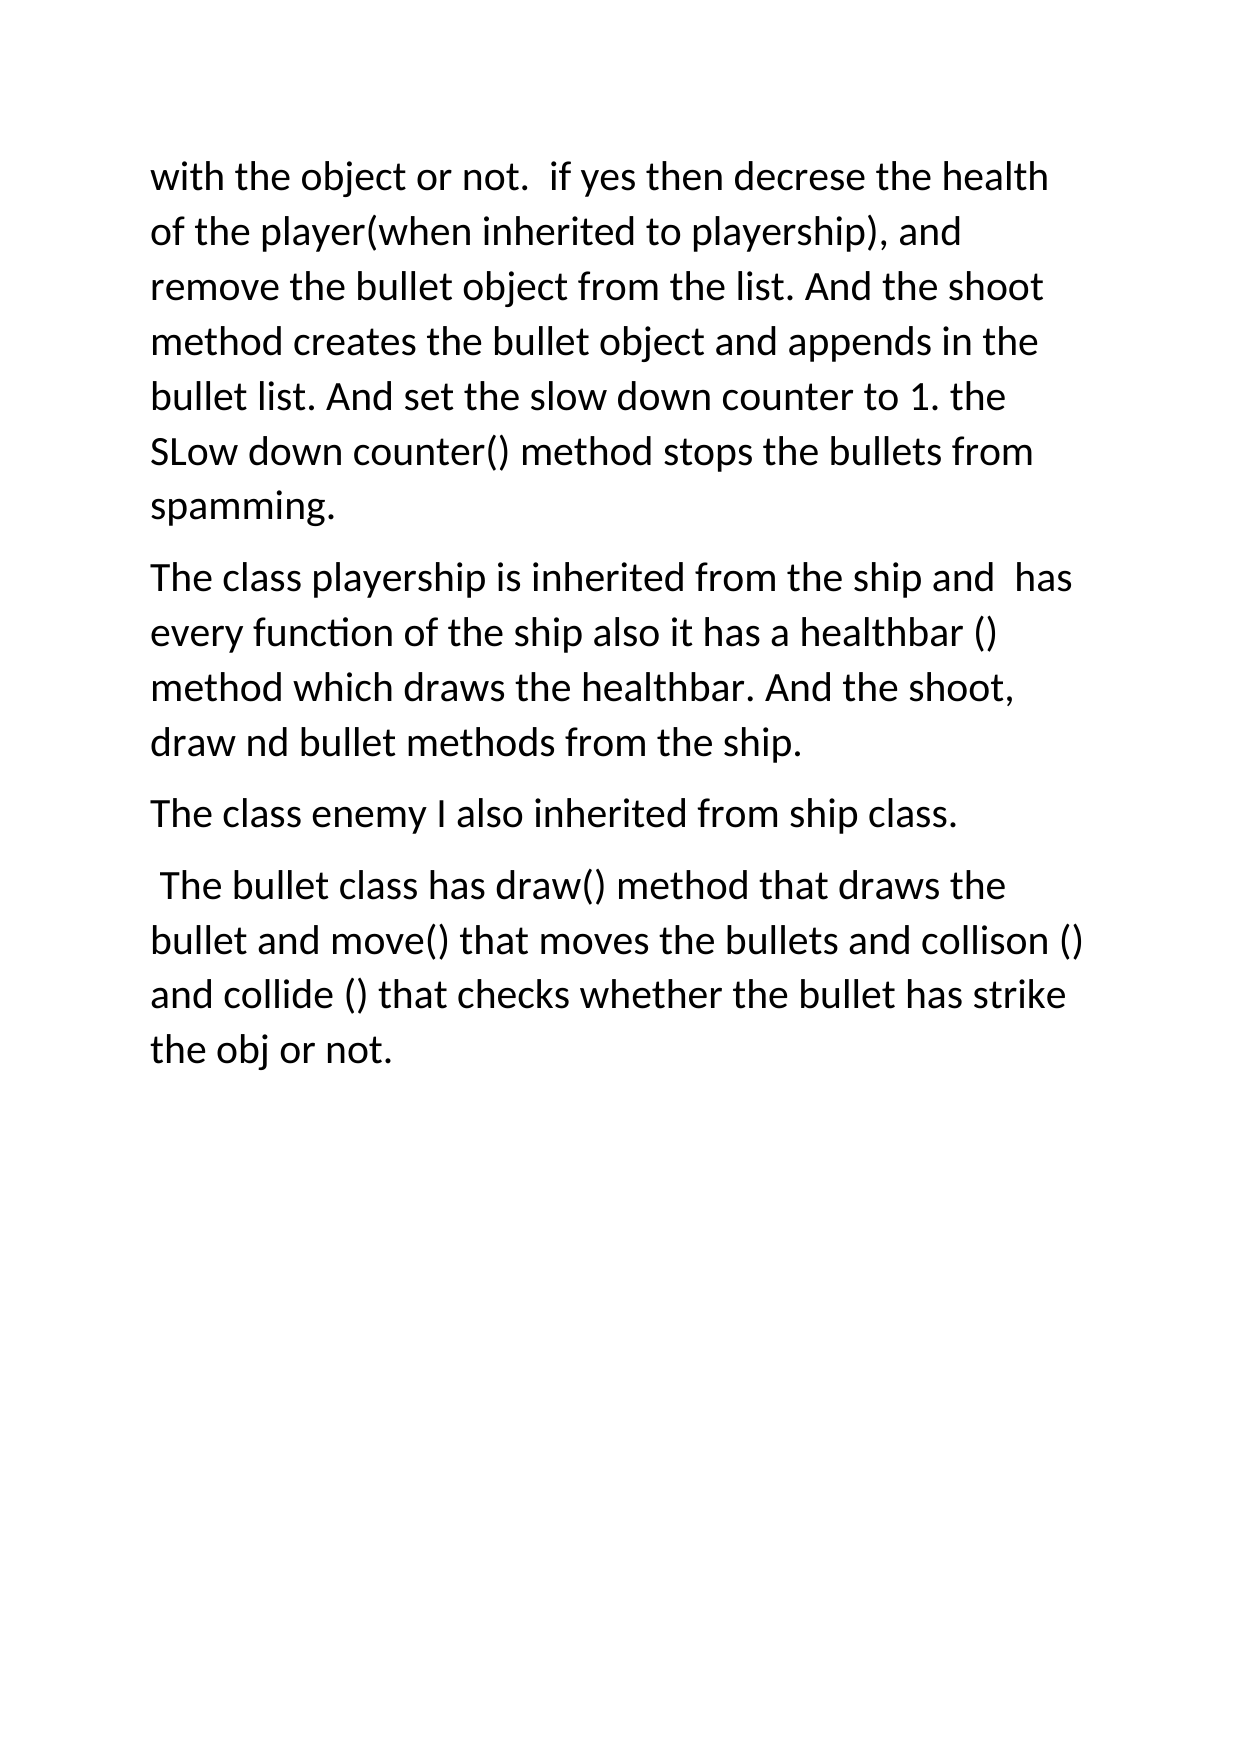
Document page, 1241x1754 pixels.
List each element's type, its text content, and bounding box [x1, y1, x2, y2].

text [150, 150, 1090, 530]
text The class playership is inherited from the ship and has every function of the ship also it has a healthbar () method which draws the healthbar. And the shoot, draw nd bullet methods from the ship. [150, 551, 1090, 766]
text The bullet class has draw() method that draws the bullet and move() that moves the bullets and collison () and collide () that checks whether the bullet has strike the obj or not. [150, 859, 1090, 1074]
text The class enemy I also inherited from ship class. [150, 787, 1090, 838]
